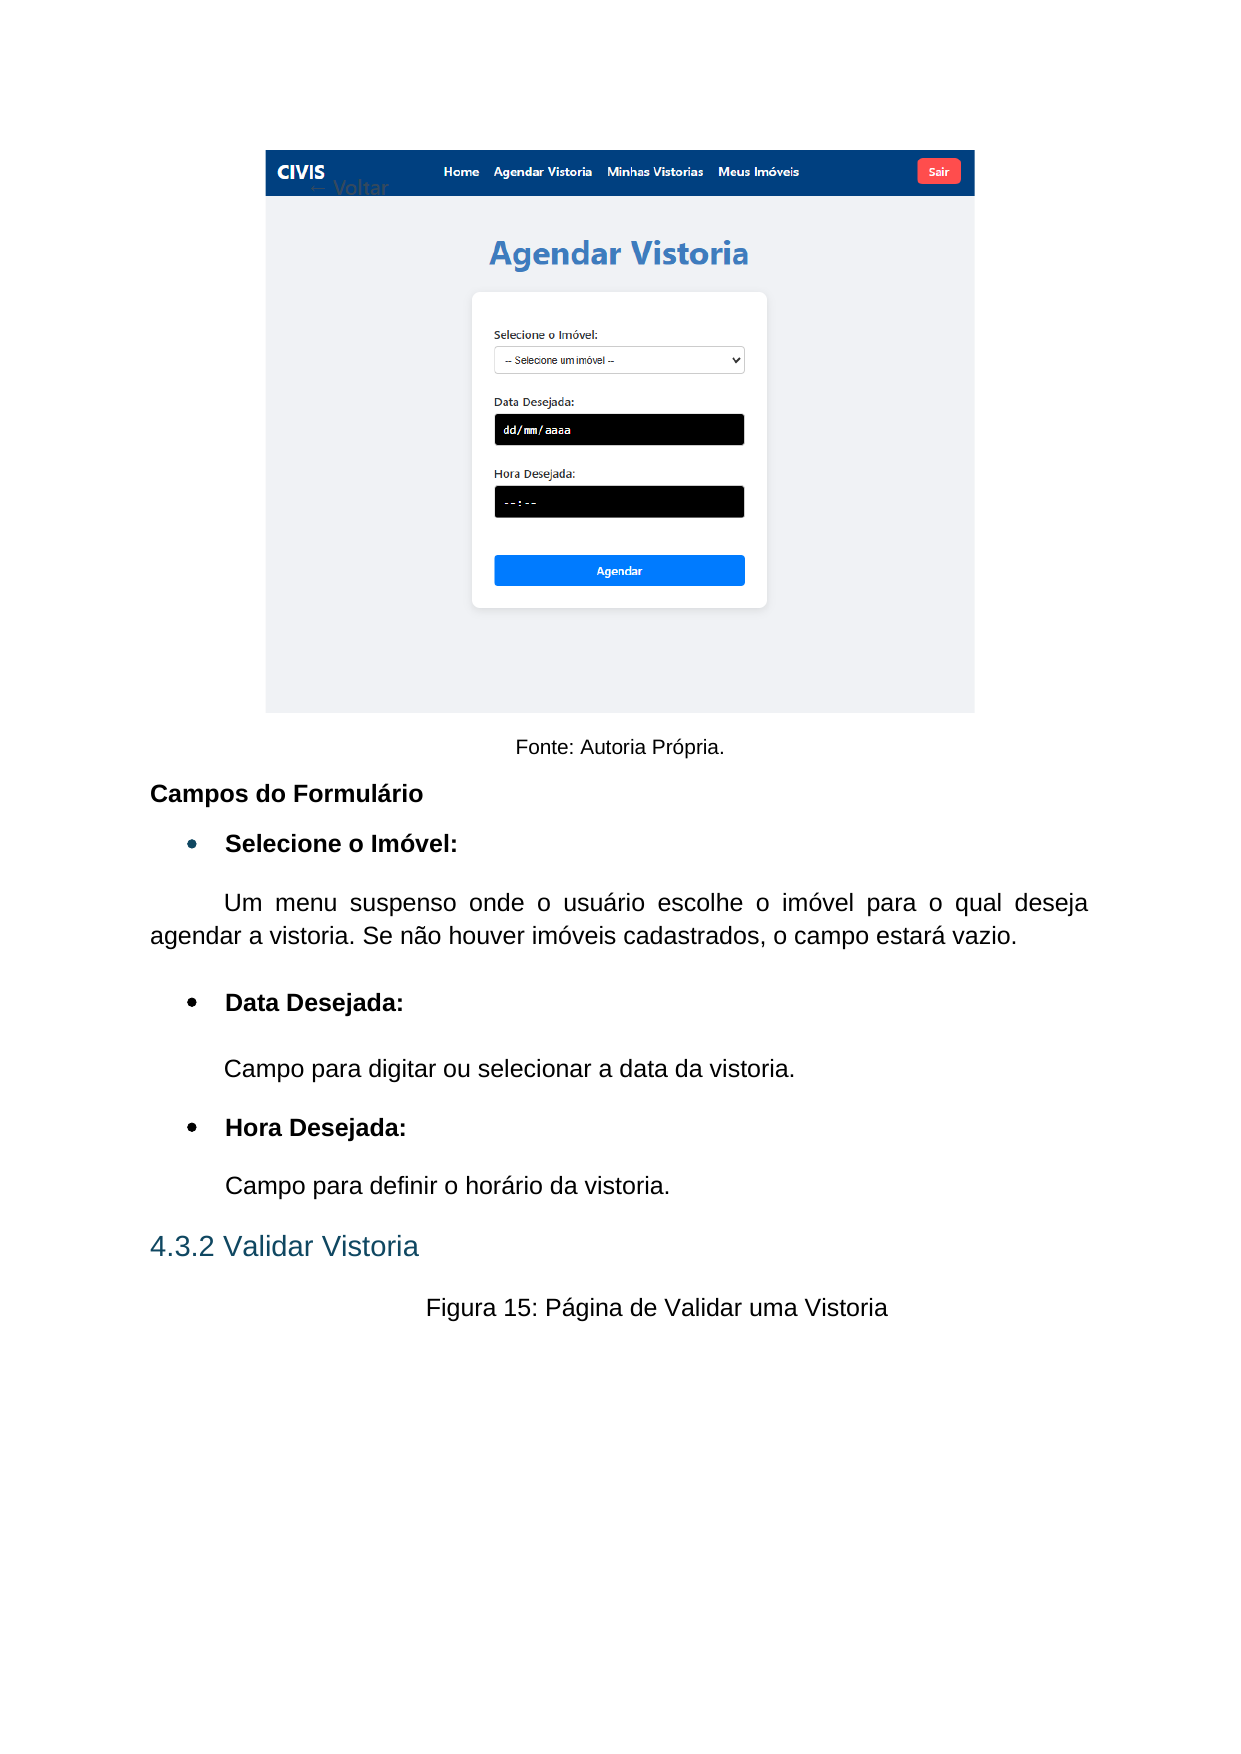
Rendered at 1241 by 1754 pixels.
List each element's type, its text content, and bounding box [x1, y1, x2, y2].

subtitle 4.3.2 Validar Vistoria [150, 1229, 1090, 1263]
subtitle Data Desejada: [187, 987, 1090, 1016]
subtitle Hora Desejada: [187, 1112, 1090, 1141]
text Um menu suspenso onde o usuário escolhe o imóvel para o qual deseja agendar a vistoria. Se não houver imóveis cadastrados, o campo estará vazio. [150, 888, 1090, 950]
text Campo para digitar ou selecionar a data da vistoria. [150, 1054, 1090, 1083]
text Figura 15: Página de Validar uma Vistoria [150, 1293, 1090, 1322]
text Fonte: Autoria Própria. [150, 735, 1090, 759]
subtitle Selecione o Imóvel: [187, 829, 1090, 858]
list Campo para definir o horário da vistoria. [225, 1171, 1090, 1200]
text Campos do Formulário [150, 779, 1090, 808]
